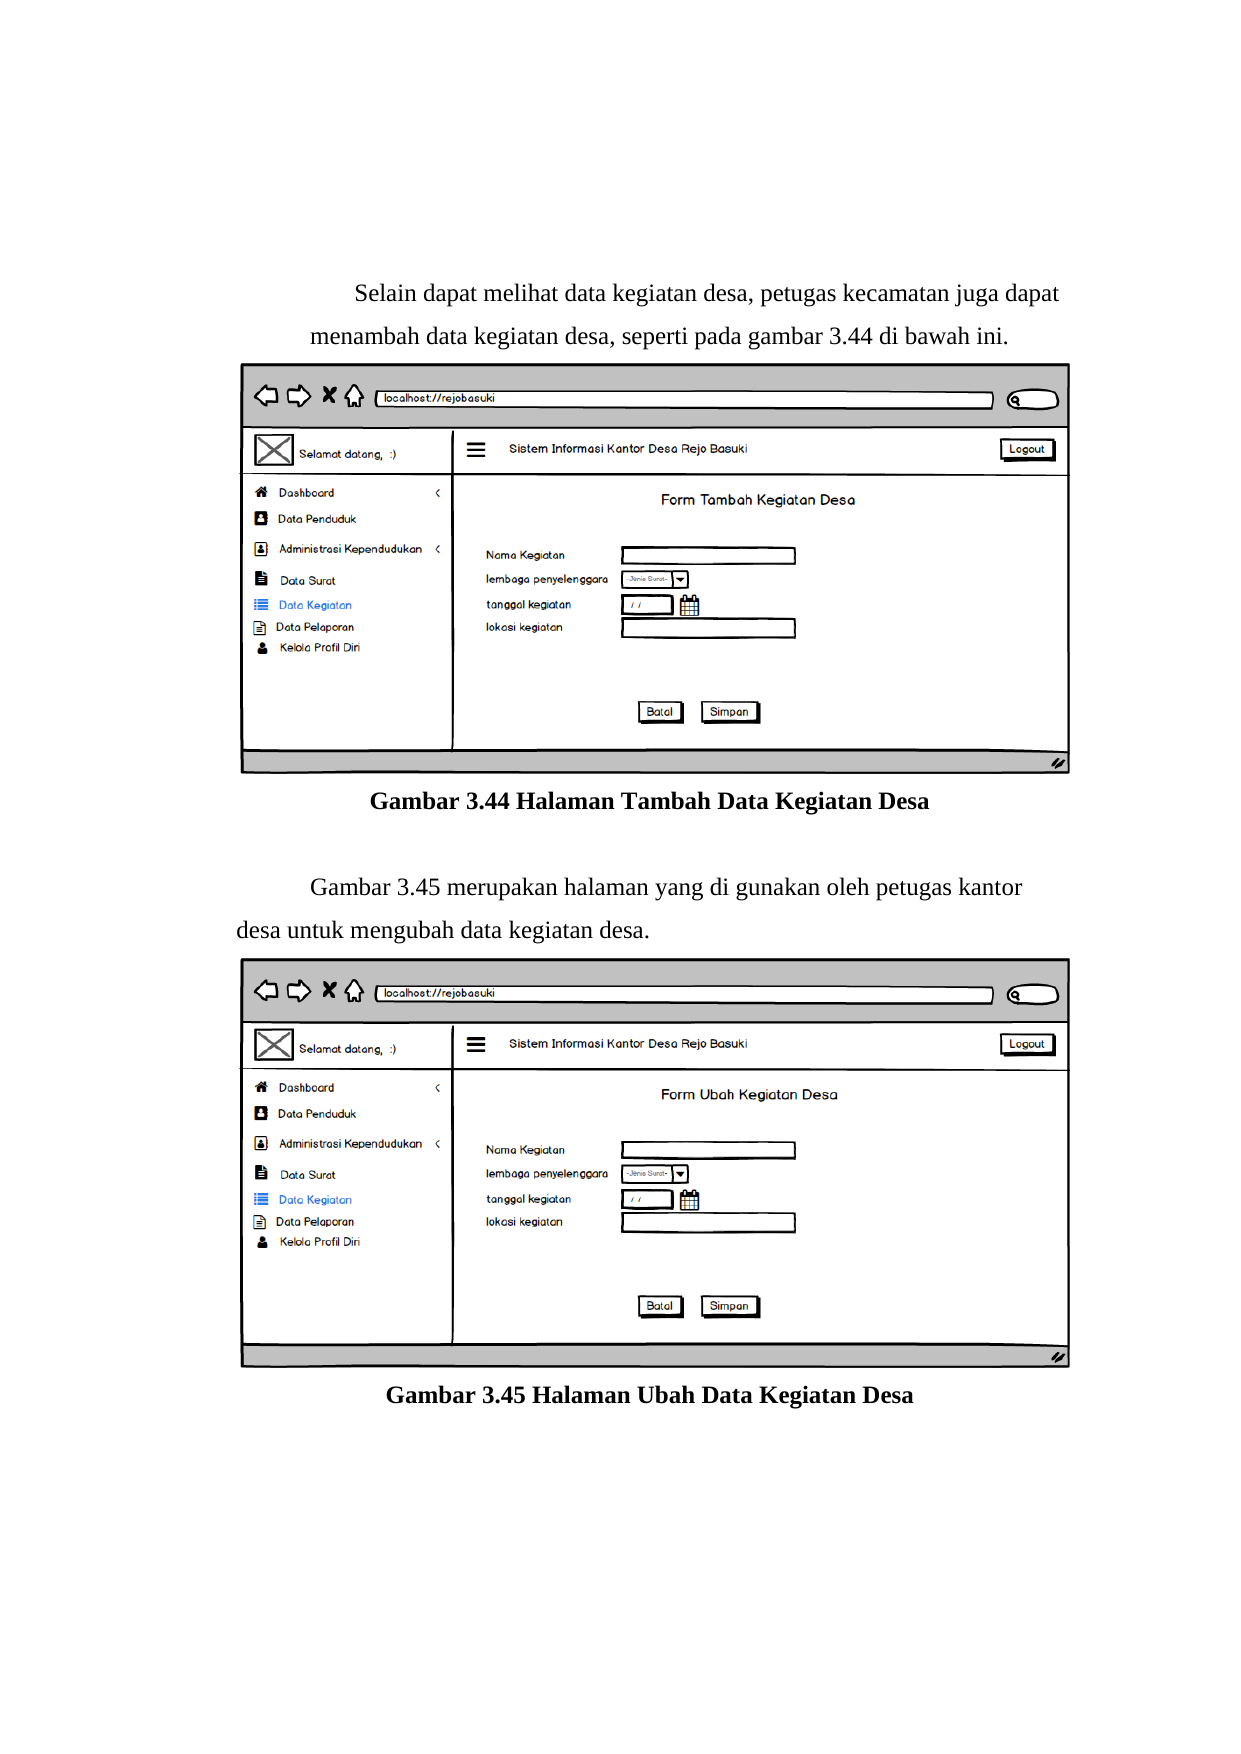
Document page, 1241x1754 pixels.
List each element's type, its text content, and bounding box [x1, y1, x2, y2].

subtitle Gambar 3.44 Halaman Tambah Data Kegiatan Desa [369, 786, 1153, 814]
picture [239, 363, 1070, 774]
picture [239, 958, 1070, 1368]
subtitle Gambar 3.45 Halaman Ubah Data Kegiatan Desa [273, 1380, 1026, 1409]
text Gambar 3.45 merupakan halaman yang di gunakan oleh petugas kantor desa untuk mengubah data kegiatan desa. [236, 872, 1059, 944]
text Selain dapat melihat data kegiatan desa, petugas kecamatan juga dapat menambah data kegiatan desa, seperti pada gambar 3.44 di bawah ini. [310, 278, 1061, 349]
